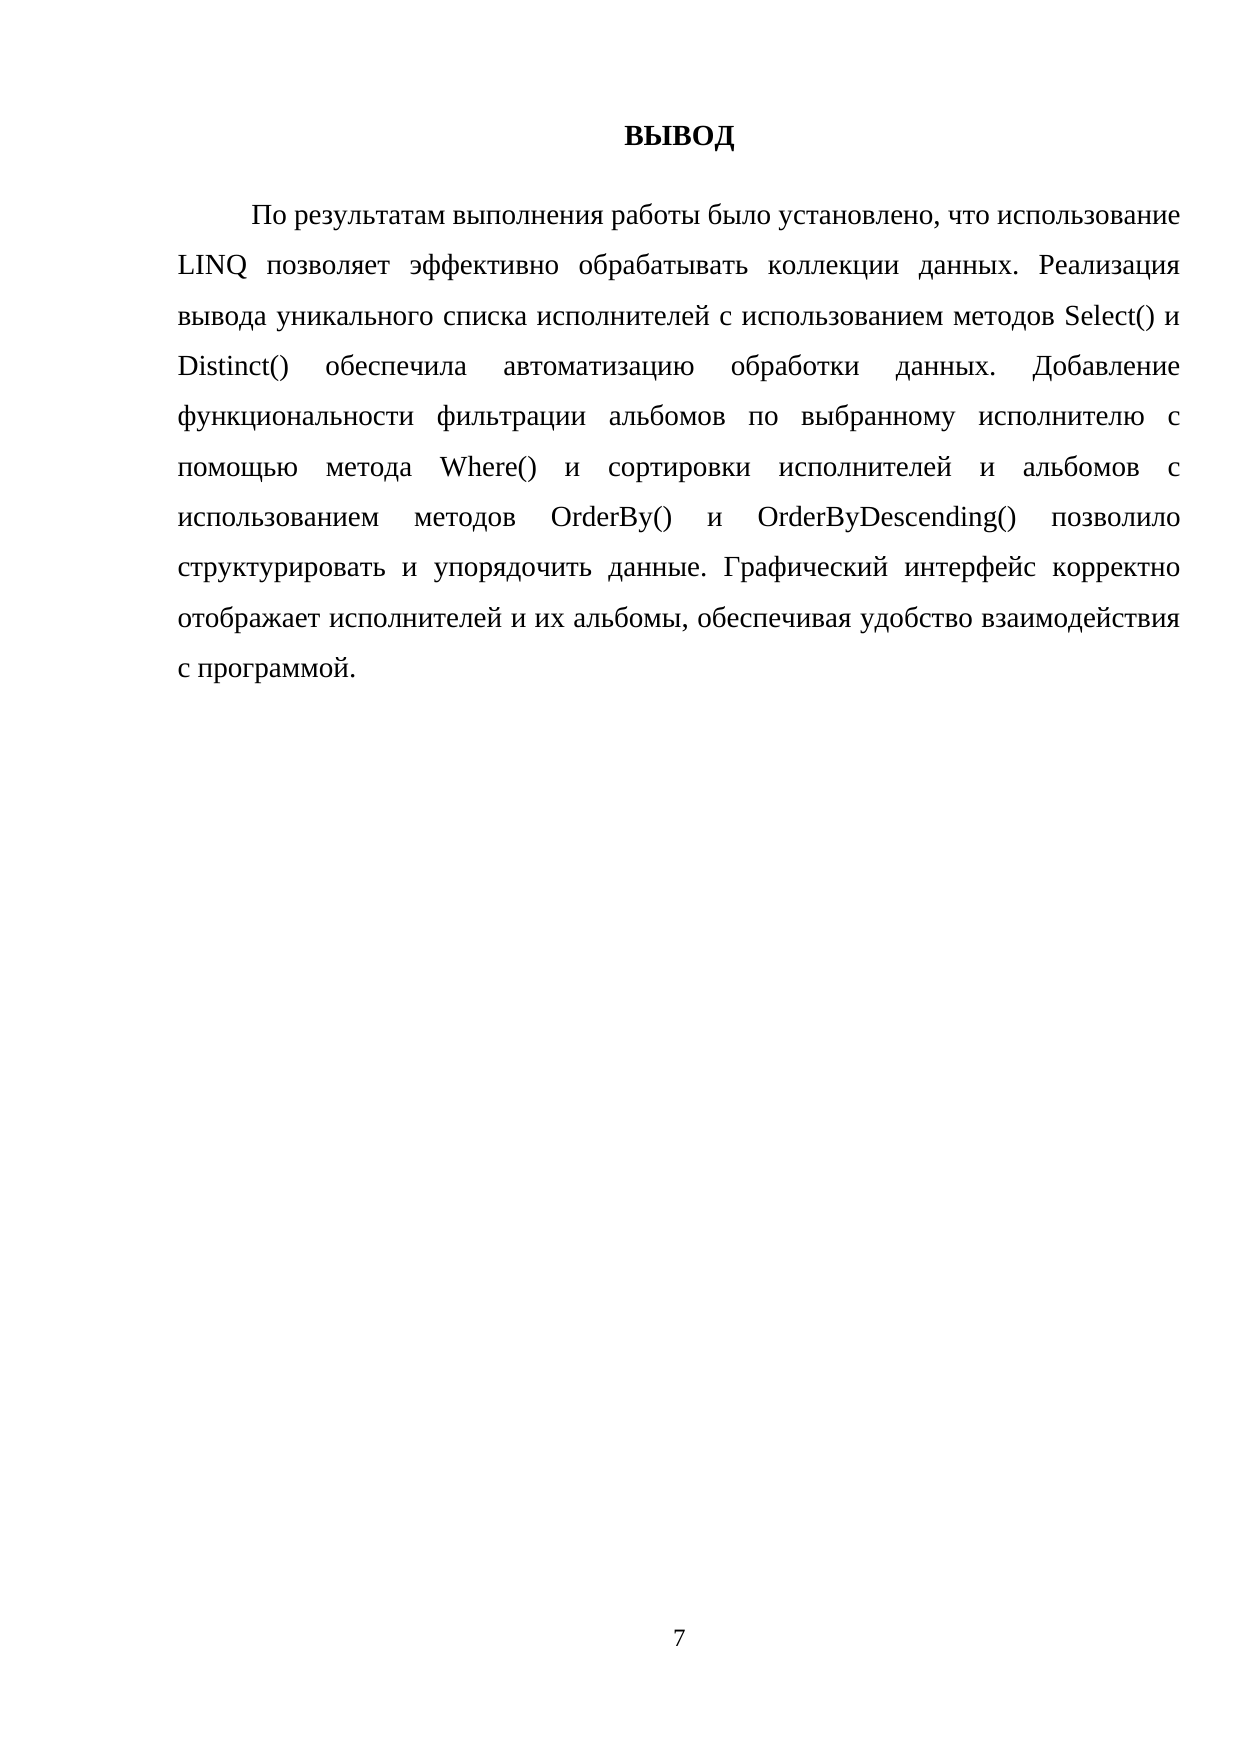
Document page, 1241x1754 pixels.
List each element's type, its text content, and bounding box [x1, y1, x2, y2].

title ВЫВОД [177, 118, 1181, 152]
text По результатам выполнения работы было установлено, что использование LINQ позволяет эффективно обрабатывать коллекции данных. Реализация вывода уникального списка исполнителей с использованием методов Select() и Distinct() обеспечила автоматизацию обработки данных. Добавление функциональности фильтрации альбомов по выбранному исполнителю с помощью метода Where() и сортировки исполнителей и альбомов с использованием методов OrderBy() и OrderByDescending() позволило структурировать и упорядочить данные. Графический интерфейс корректно отображает исполнителей и их альбомы, обеспечивая удобство взаимодействия с программой. [177, 197, 1181, 683]
